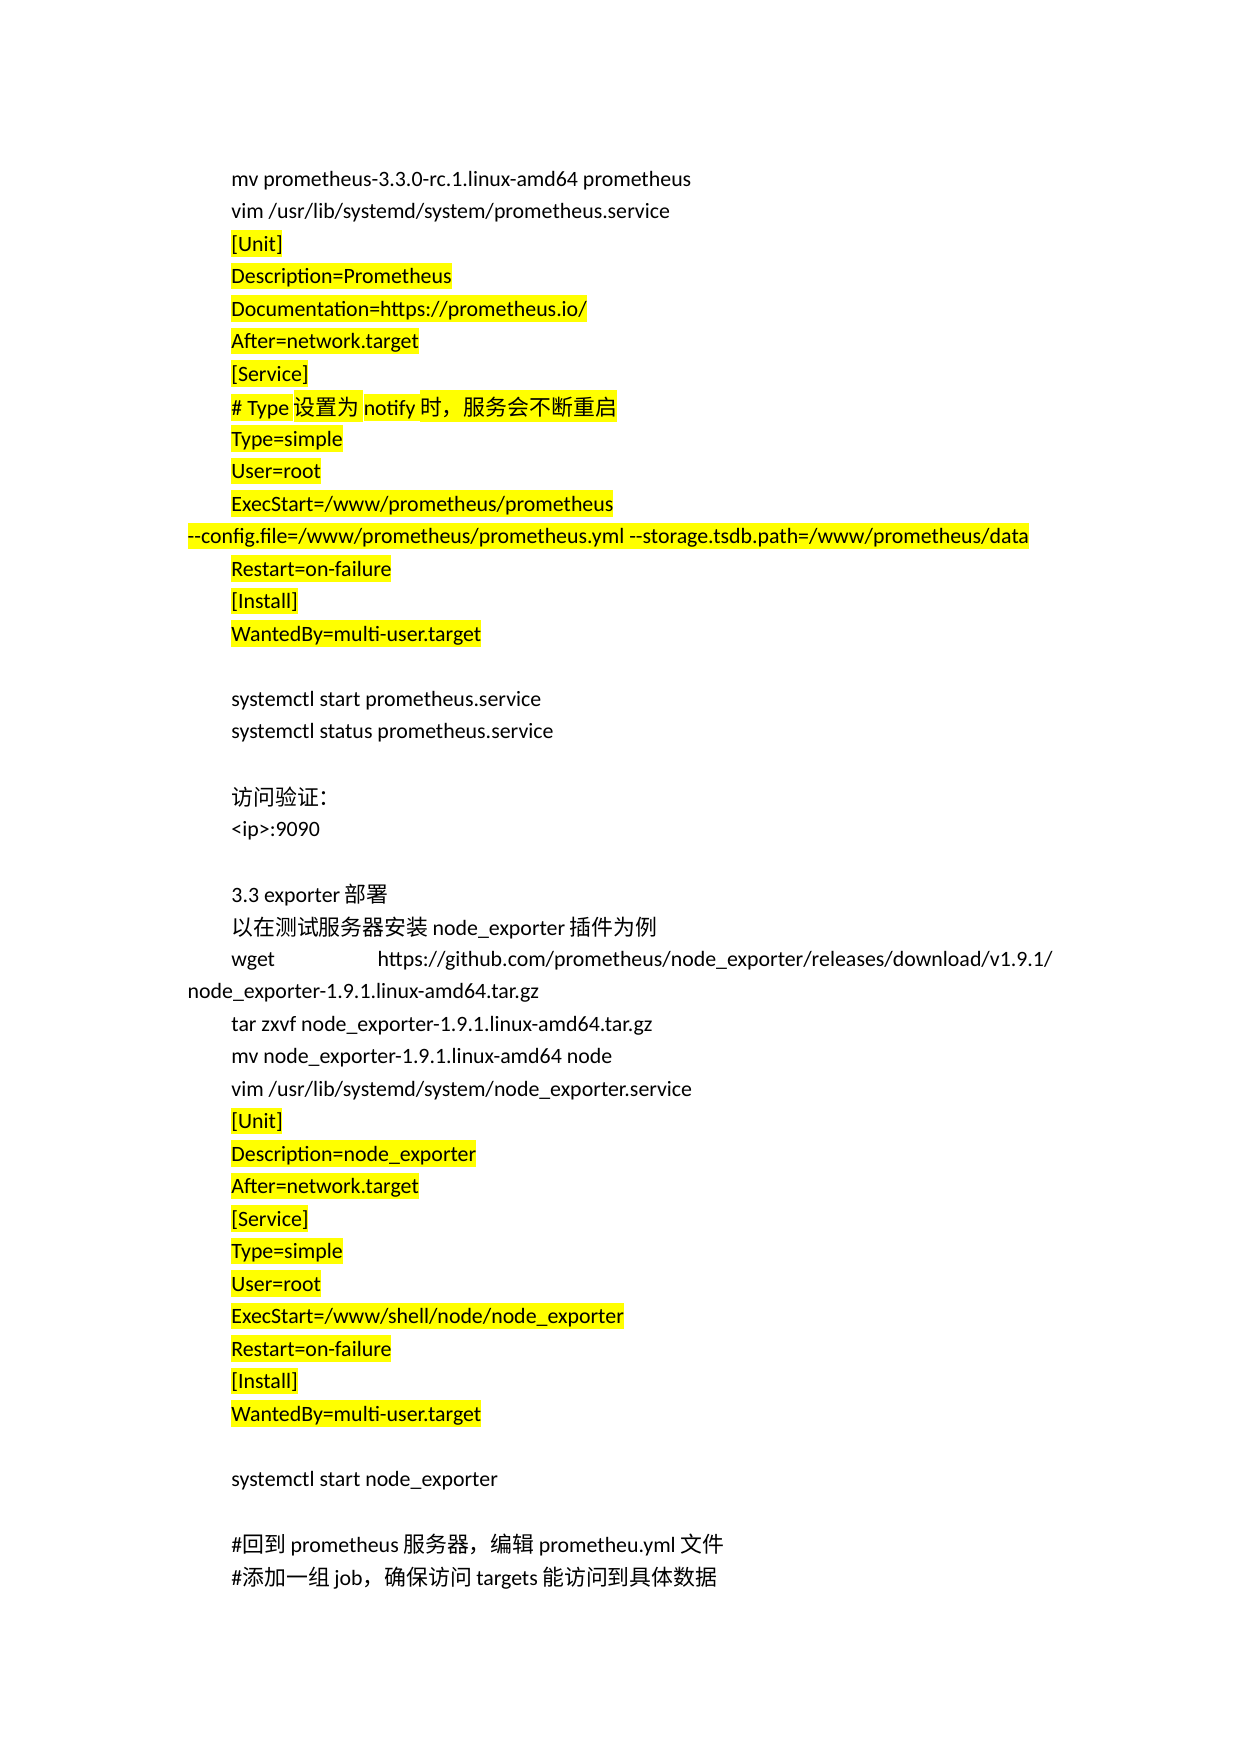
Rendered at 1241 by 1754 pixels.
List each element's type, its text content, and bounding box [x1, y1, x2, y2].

list <ip>:9090 [187, 812, 1053, 844]
list WantedBy=multi-user.target [187, 617, 1053, 649]
list [Unit] [187, 227, 1053, 259]
list Type=simple [187, 1234, 1053, 1267]
list ExecStart=/www/prometheus/prometheus --config.file=/www/prometheus/prometheus.yml --storage.tsdb.path=/www/prometheus/data [187, 487, 1053, 552]
list wget https://github.com/prometheus/node_exporter/releases/download/v1.9.1/node_exporter-1.9.1.linux-amd64.tar.gz [187, 942, 1053, 1007]
list Documentation=https://prometheus.io/ [187, 292, 1053, 324]
list [Service] [187, 357, 1053, 389]
list Type=simple [187, 422, 1053, 454]
list [Service] [187, 1202, 1053, 1234]
list After=network.target [187, 324, 1053, 357]
list systemctl start prometheus.service [187, 682, 1053, 714]
list mv node_exporter-1.9.1.linux-amd64 node [187, 1039, 1053, 1072]
list #回到prometheus服务器，编辑prometheu.yml文件 [187, 1527, 1053, 1559]
list Description=node_exporter [187, 1137, 1053, 1169]
list [Install] [187, 584, 1053, 617]
list [Install] [187, 1364, 1053, 1397]
list 以在测试服务器安装node_exporter插件为例 [187, 909, 1053, 942]
list systemctl start node_exporter [187, 1462, 1053, 1494]
list ExecStart=/www/shell/node/node_exporter [187, 1299, 1053, 1332]
list vim /usr/lib/systemd/system/node_exporter.service [187, 1072, 1053, 1104]
list 访问验证： [187, 779, 1053, 812]
list 3.3 exporter部署 [187, 877, 1053, 909]
list [Unit] [187, 1104, 1053, 1137]
list Restart=on-failure [187, 1332, 1053, 1364]
list User=root [187, 454, 1053, 487]
list systemctl status prometheus.service [187, 714, 1053, 747]
list WantedBy=multi-user.target [187, 1397, 1053, 1429]
list Restart=on-failure [187, 552, 1053, 584]
list tar zxvf node_exporter-1.9.1.linux-amd64.tar.gz [187, 1007, 1053, 1039]
list # Type设置为notify时，服务会不断重启 [187, 389, 1053, 422]
list mv prometheus-3.3.0-rc.1.linux-amd64 prometheus [187, 162, 1053, 194]
list User=root [187, 1267, 1053, 1299]
list #添加一组job，确保访问targets能访问到具体数据 [187, 1559, 1053, 1592]
list After=network.target [187, 1169, 1053, 1202]
list Description=Prometheus [187, 259, 1053, 292]
list vim /usr/lib/systemd/system/prometheus.service [187, 194, 1053, 227]
